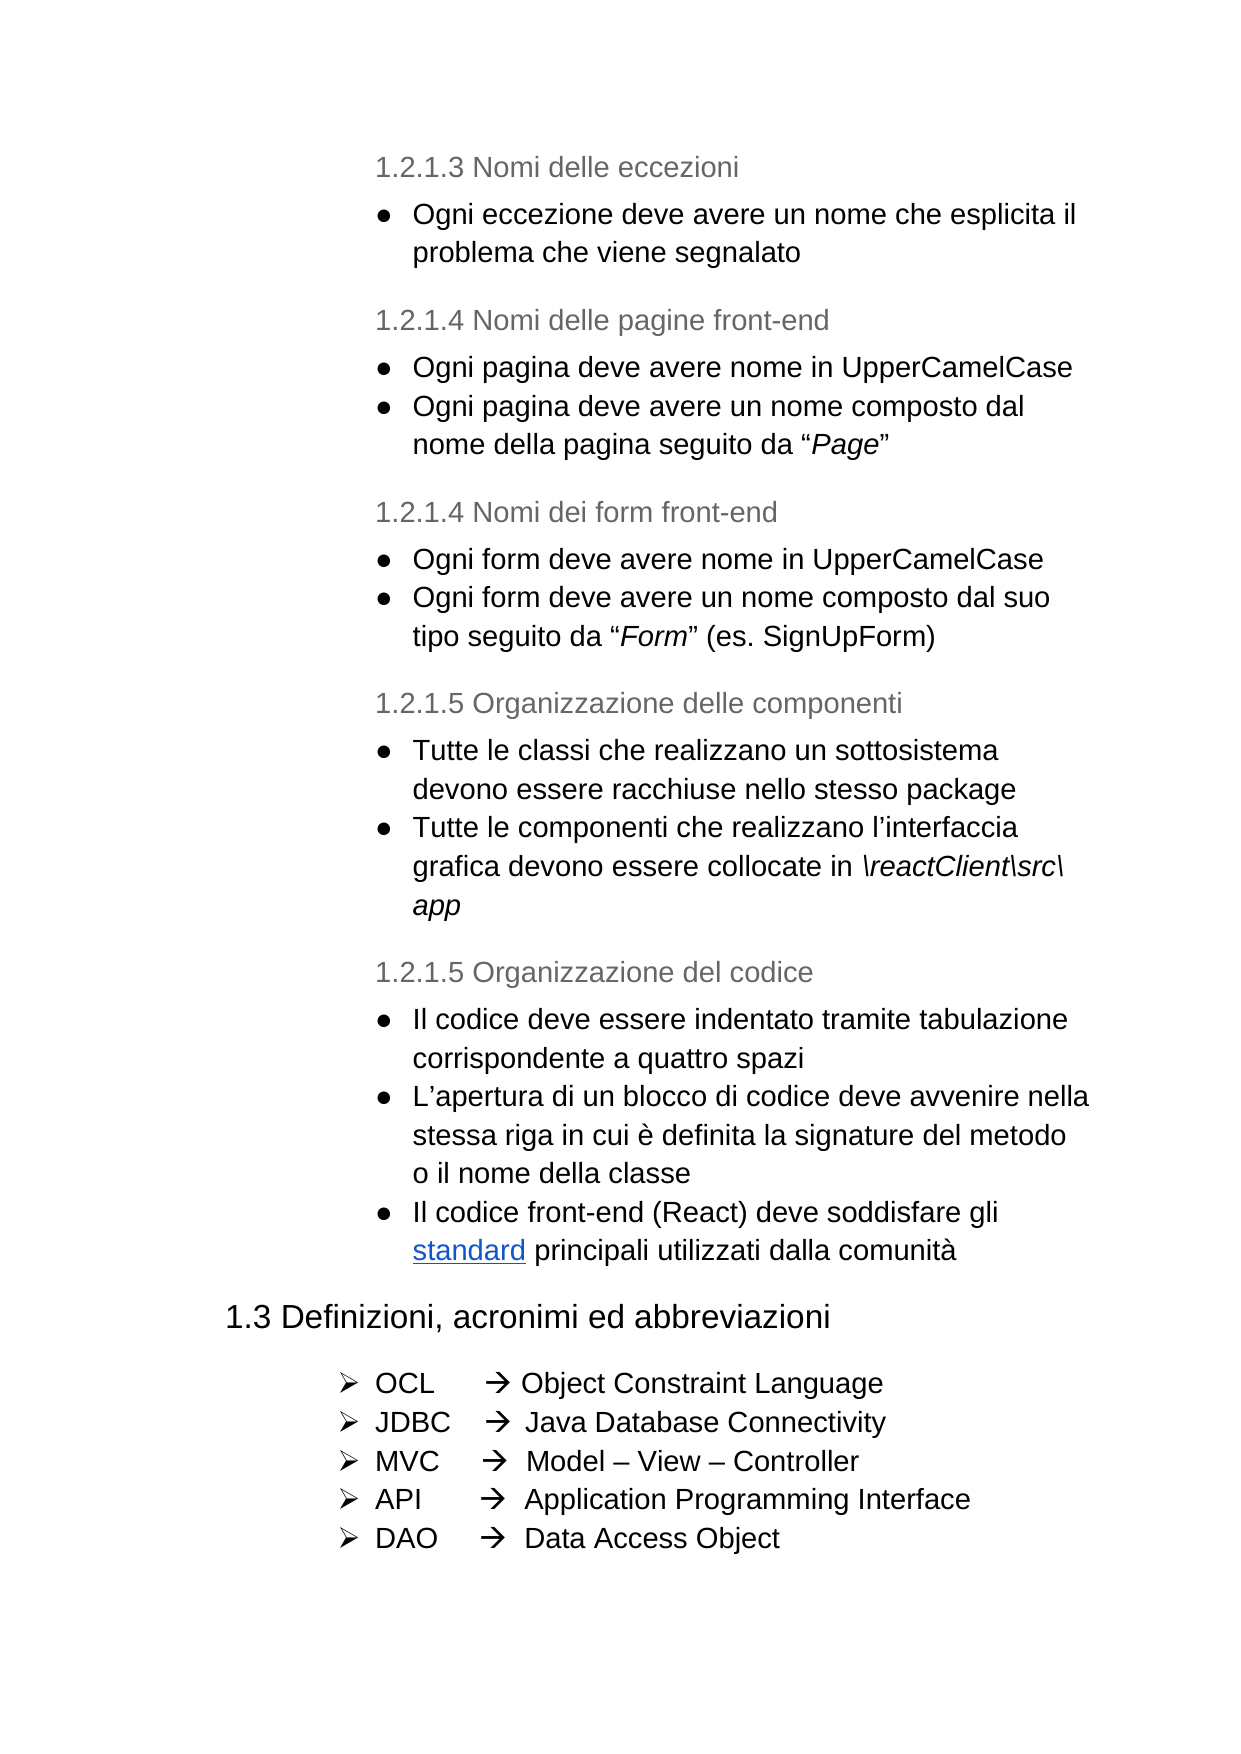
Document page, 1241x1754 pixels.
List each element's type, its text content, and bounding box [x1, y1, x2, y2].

list Ogni pagina deve avere un nome composto dal nome della pagina seguito da “Page” [375, 388, 1090, 461]
list OCL Object Constraint Language [337, 1366, 1090, 1400]
list Ogni eccezione deve avere un nome che esplicita il problema che viene segnalato [375, 197, 1090, 269]
list MVC Model – View – Controller [337, 1443, 1090, 1477]
subtitle 1.2.1.5 Organizzazione del codice [300, 955, 1090, 989]
subtitle 1.2.1.4 Nomi dei form front-end [300, 495, 1090, 528]
list JDBC Java Database Connectivity [337, 1405, 1090, 1438]
list L’apertura di un blocco di codice deve avvenire nella stessa riga in cui è definita la signature del metodo o il nome della classe [375, 1079, 1090, 1190]
subtitle 1.2.1.4 Nomi delle pagine front-end [300, 303, 1090, 337]
list Tutte le componenti che realizzano l’interfaccia grafica devono essere collocate in \reactClient\src\app [375, 810, 1090, 921]
list DAO Data Access Object [337, 1521, 1090, 1555]
list Ogni form deve avere un nome composto dal suo tipo seguito da “Form” (es. SignUpForm) [375, 580, 1090, 652]
subtitle 1.2.1.3 Nomi delle eccezioni [300, 150, 1090, 183]
list API Application Programming Interface [337, 1482, 1090, 1516]
subtitle 1.3 Definizioni, acronimi ed abbreviazioni [225, 1297, 1090, 1335]
list Ogni form deve avere nome in UpperCamelCase [375, 542, 1090, 575]
list Ogni pagina deve avere nome in UpperCamelCase [375, 350, 1090, 383]
list Il codice deve essere indentato tramite tabulazione corrispondente a quattro spazi [375, 1002, 1090, 1074]
list Il codice front-end (React) deve soddisfare gli standard principali utilizzati dalla comunità [375, 1195, 1090, 1267]
subtitle 1.2.1.5 Organizzazione delle componenti [300, 686, 1090, 720]
list Tutte le classi che realizzano un sottosistema devono essere racchiuse nello stesso package [375, 733, 1090, 805]
